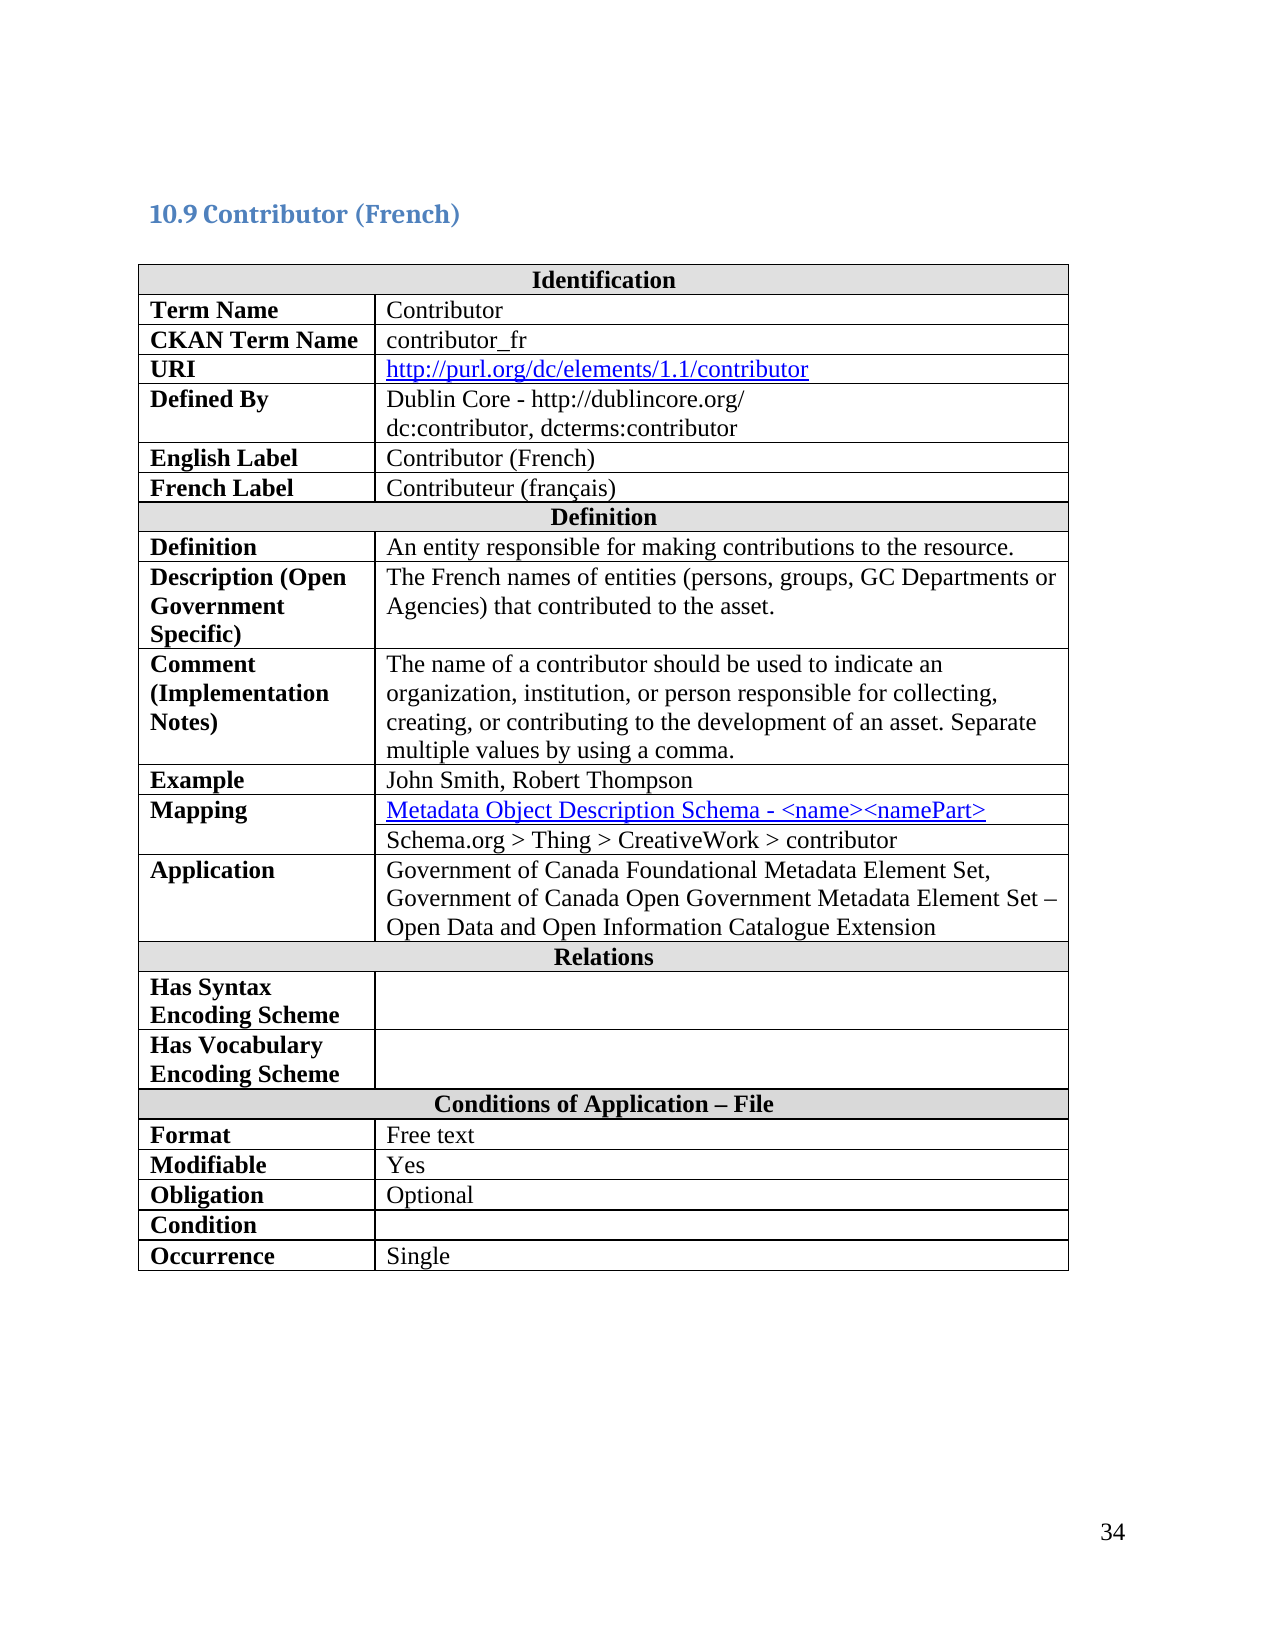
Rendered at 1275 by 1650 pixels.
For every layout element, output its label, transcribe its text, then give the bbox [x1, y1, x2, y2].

table_cell Comment (Implementation Notes) [139, 649, 374, 764]
table_cell Has Syntax Encoding Scheme [139, 972, 374, 1029]
table_cell URI [139, 355, 374, 383]
table_cell [376, 1211, 1068, 1239]
table_cell Occurrence [139, 1241, 374, 1270]
table_cell Dublin Core - http://dublincore.org/ dc:contributor, dcterms:contributor [376, 384, 1068, 442]
table_cell Single [376, 1241, 1068, 1270]
subtitle 10.9 Contributor (French) [150, 199, 1125, 231]
table_cell contributor_fr [376, 325, 1068, 353]
table_cell Contributor (French) [376, 443, 1068, 472]
table_cell Schema.org > Thing > CreativeWork > contributor [376, 825, 1068, 854]
table_cell Free text [376, 1120, 1068, 1148]
table_cell Definition [139, 503, 1068, 531]
table_cell Optional [376, 1180, 1068, 1209]
table_cell John Smith, Robert Thompson [376, 765, 1068, 794]
table_cell Mapping [139, 795, 374, 854]
table_cell English Label [139, 443, 374, 472]
table_cell The name of a contributor should be used to indicate an organization, institution, or person responsible for collecting, creating, or contributing to the development of an asset. Separate multiple values by using a comma. [376, 649, 1068, 764]
table_cell Defined By [139, 384, 374, 442]
table_cell CKAN Term Name [139, 325, 374, 353]
table_cell http://purl.org/dc/elements/1.1/contributor [376, 355, 1068, 383]
table_cell Description (Open Government Specific) [139, 562, 374, 648]
table_cell The French names of entities (persons, groups, GC Departments or Agencies) that contributed to the asset. [376, 562, 1068, 648]
table_cell Government of Canada Foundational Metadata Element Set, Government of Canada Open Government Metadata Element Set –Open Data and Open Information Catalogue Extension [376, 855, 1068, 941]
table_cell Definition [139, 532, 374, 561]
table_cell French Label [139, 473, 374, 501]
table_cell Term Name [139, 295, 374, 324]
table_cell Conditions of Application – File [139, 1090, 1068, 1118]
table_cell Contributor [376, 295, 1068, 324]
table_cell Has Vocabulary Encoding Scheme [139, 1030, 374, 1088]
table_cell Condition [139, 1211, 374, 1239]
table_cell Contributeur (français) [376, 473, 1068, 501]
table_cell Obligation [139, 1180, 374, 1209]
table_cell Format [139, 1120, 374, 1148]
table_header Identification [139, 265, 1068, 294]
table_cell [376, 1030, 1068, 1088]
table_cell Modifiable [139, 1150, 374, 1179]
table_cell Relations [139, 942, 1068, 971]
table_cell Yes [376, 1150, 1068, 1179]
table_cell An entity responsible for making contributions to the resource. [376, 532, 1068, 561]
table_cell Application [139, 855, 374, 941]
table_cell Example [139, 765, 374, 794]
table_cell Metadata Object Description Schema - <name><namePart> [376, 795, 1068, 824]
table_cell [376, 972, 1068, 1029]
